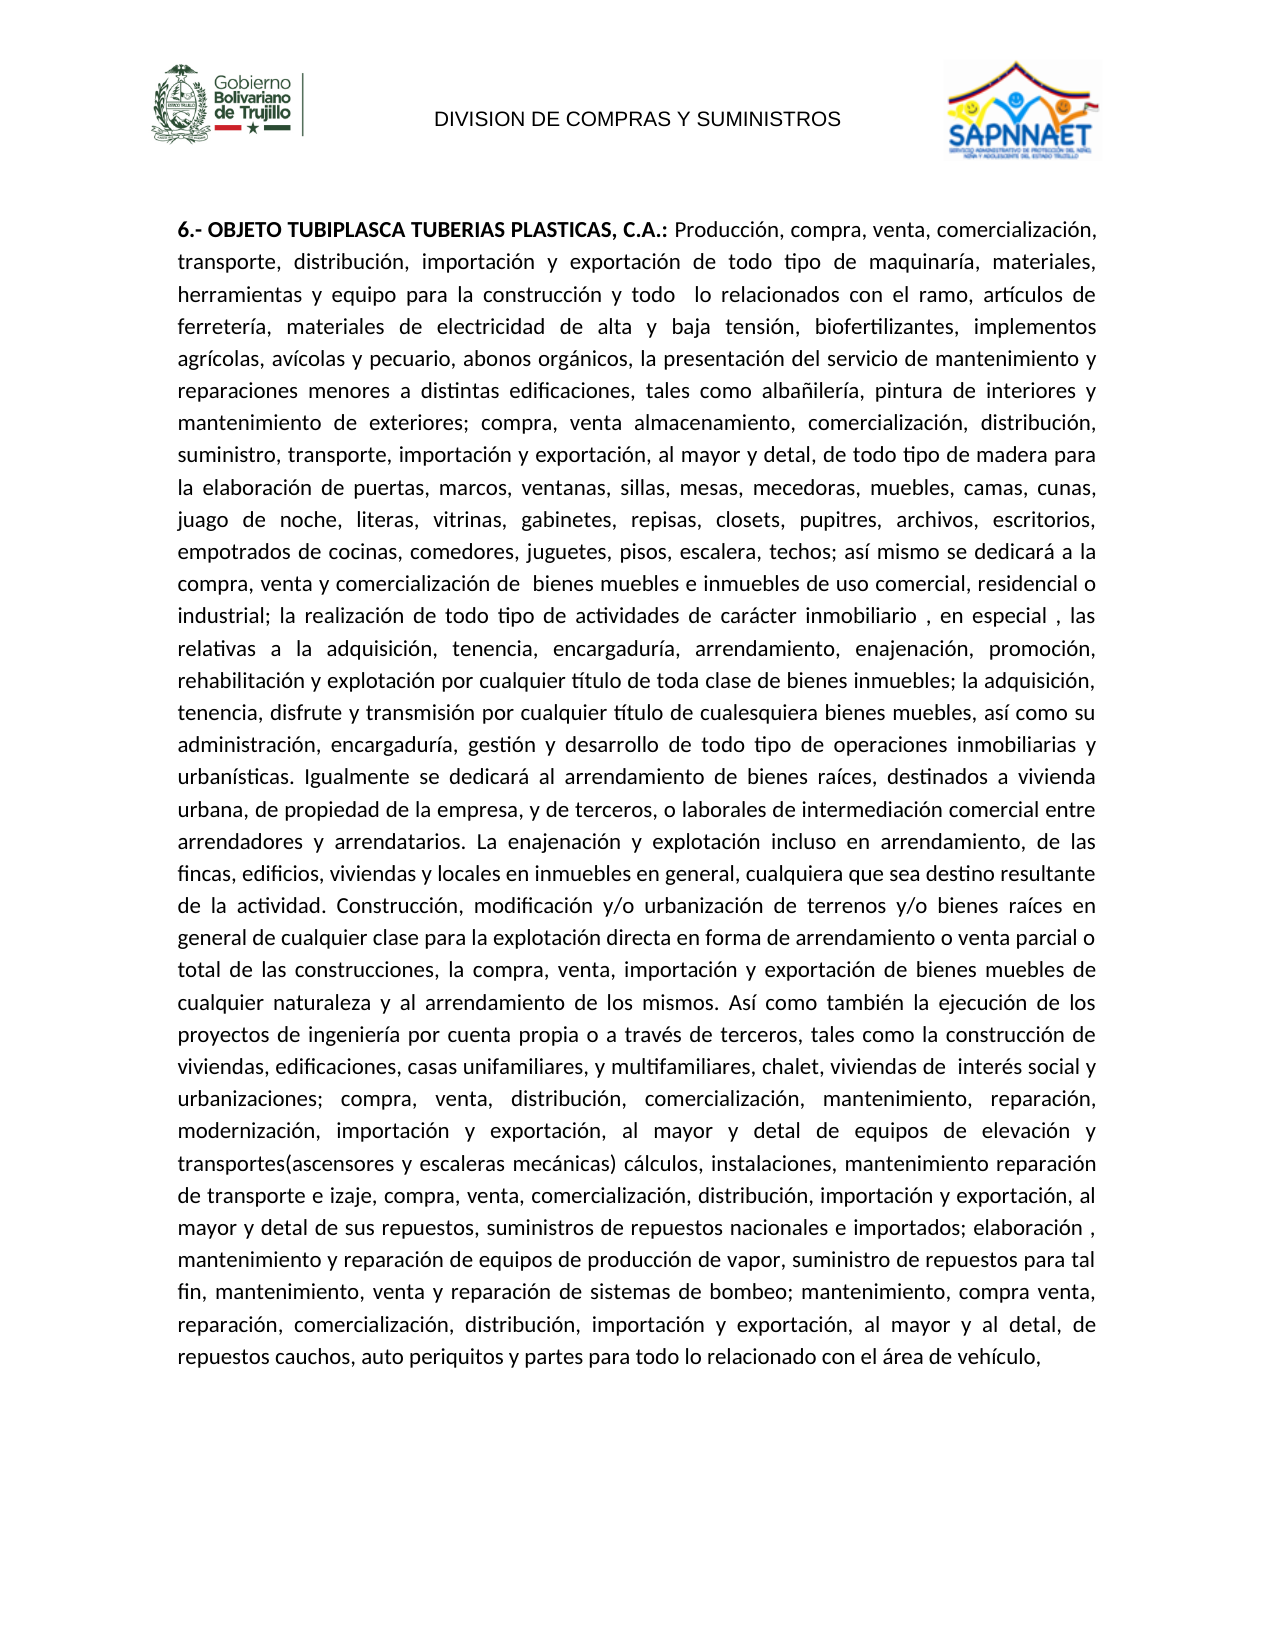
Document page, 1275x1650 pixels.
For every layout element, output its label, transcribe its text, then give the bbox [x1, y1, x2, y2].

text 6.- OBJETO TUBIPLASCA TUBERIAS PLASTICAS, C.A.: Producción, compra, venta, comercialización, transporte, distribución, importación y exportación de todo tipo de maquinaría, materiales, herramientas y equipo para la construcción y todo lo relacionados con el ramo, artículos de ferretería, materiales de electricidad de alta y baja tensión, biofertilizantes, implementos agrícolas, avícolas y pecuario, abonos orgánicos, la presentación del servicio de mantenimiento y reparaciones menores a distintas edificaciones, tales como albañilería, pintura de interiores y mantenimiento de exteriores; compra, venta almacenamiento, comercialización, distribución, suministro, transporte, importación y exportación, al mayor y detal, de todo tipo de madera para la elaboración de puertas, marcos, ventanas, sillas, mesas, mecedoras, muebles, camas, cunas, juago de noche, literas, vitrinas, gabinetes, repisas, closets, pupitres, archivos, escritorios, empotrados de cocinas, comedores, juguetes, pisos, escalera, techos; así mismo se dedicará a la compra, venta y comercialización de bienes muebles e inmuebles de uso comercial, residencial o industrial; la realización de todo tipo de actividades de carácter inmobiliario , en especial , las relativas a la adquisición, tenencia, encargaduría, arrendamiento, enajenación, promoción, rehabilitación y explotación por cualquier título de toda clase de bienes inmuebles; la adquisición, tenencia, disfrute y transmisión por cualquier título de cualesquiera bienes muebles, así como su administración, encargaduría, gestión y desarrollo de todo tipo de operaciones inmobiliarias y urbanísticas. Igualmente se dedicará al arrendamiento de bienes raíces, destinados a vivienda urbana, de propiedad de la empresa, y de terceros, o laborales de intermediación comercial entre arrendadores y arrendatarios. La enajenación y explotación incluso en arrendamiento, de las fincas, edificios, viviendas y locales en inmuebles en general, cualquiera que sea destino resultante de la actividad. Construcción, modificación y/o urbanización de terrenos y/o bienes raíces en general de cualquier clase para la explotación directa en forma de arrendamiento o venta parcial o total de las construcciones, la compra, venta, importación y exportación de bienes muebles de cualquier naturaleza y al arrendamiento de los mismos. Así como también la ejecución de los proyectos de ingeniería por cuenta propia o a través de terceros, tales como la construcción de viviendas, edificaciones, casas unifamiliares, y multifamiliares, chalet, viviendas de interés social y urbanizaciones; compra, venta, distribución, comercialización, mantenimiento, reparación, modernización, importación y exportación, al mayor y detal de equipos de elevación y transportes(ascensores y escaleras mecánicas) cálculos, instalaciones, mantenimiento reparación de transporte e izaje, compra, venta, comercialización, distribución, importación y exportación, al mayor y detal de sus repuestos, suministros de repuestos nacionales e importados; elaboración , mantenimiento y reparación de equipos de producción de vapor, suministro de repuestos para tal fin, mantenimiento, venta y reparación de sistemas de bombeo; mantenimiento, compra venta, reparación, comercialización, distribución, importación y exportación, al mayor y al detal, de repuestos cauchos, auto periquitos y partes para todo lo relacionado con el área de vehículo, [177, 215, 1098, 1370]
picture [934, 56, 1111, 160]
picture [145, 56, 311, 151]
